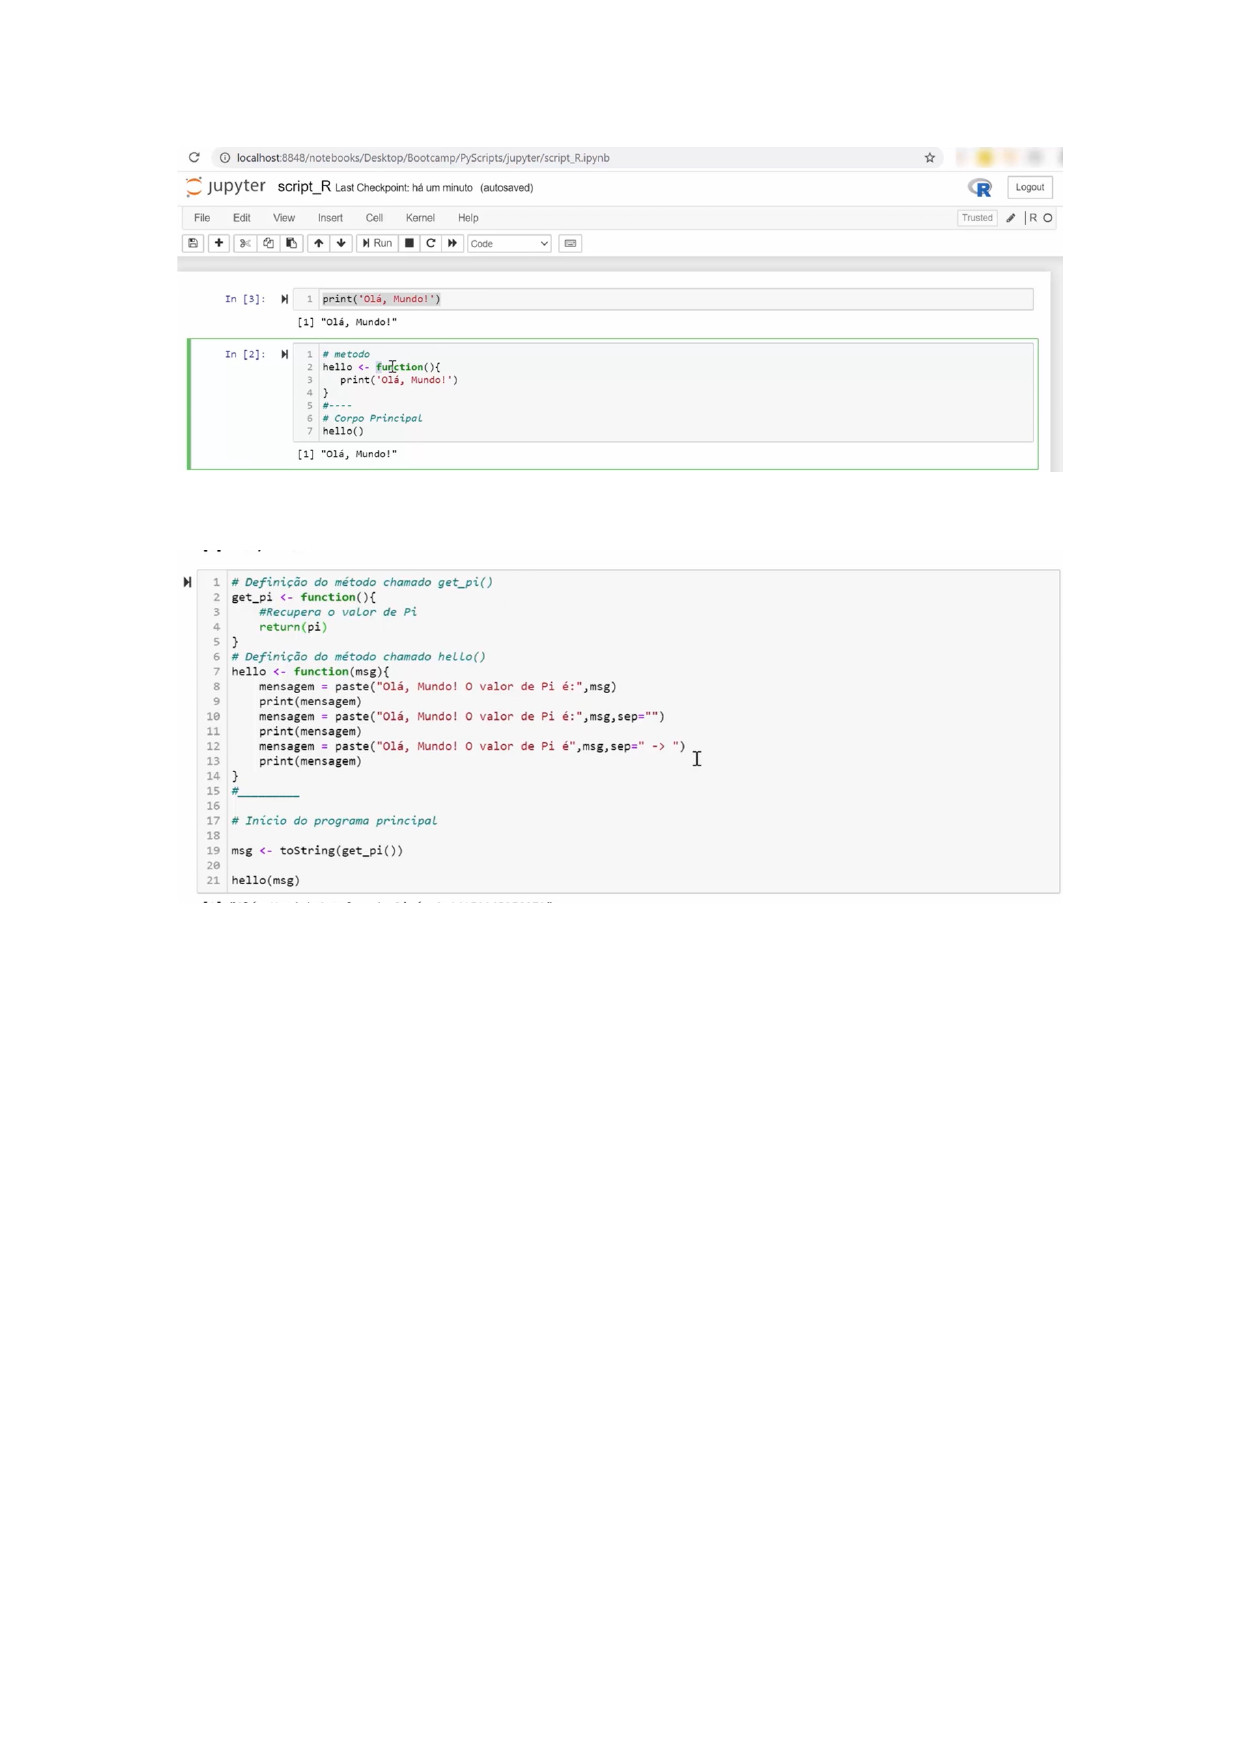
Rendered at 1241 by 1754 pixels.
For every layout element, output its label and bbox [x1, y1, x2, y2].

picture [177, 147, 1063, 472]
picture [177, 550, 1063, 903]
